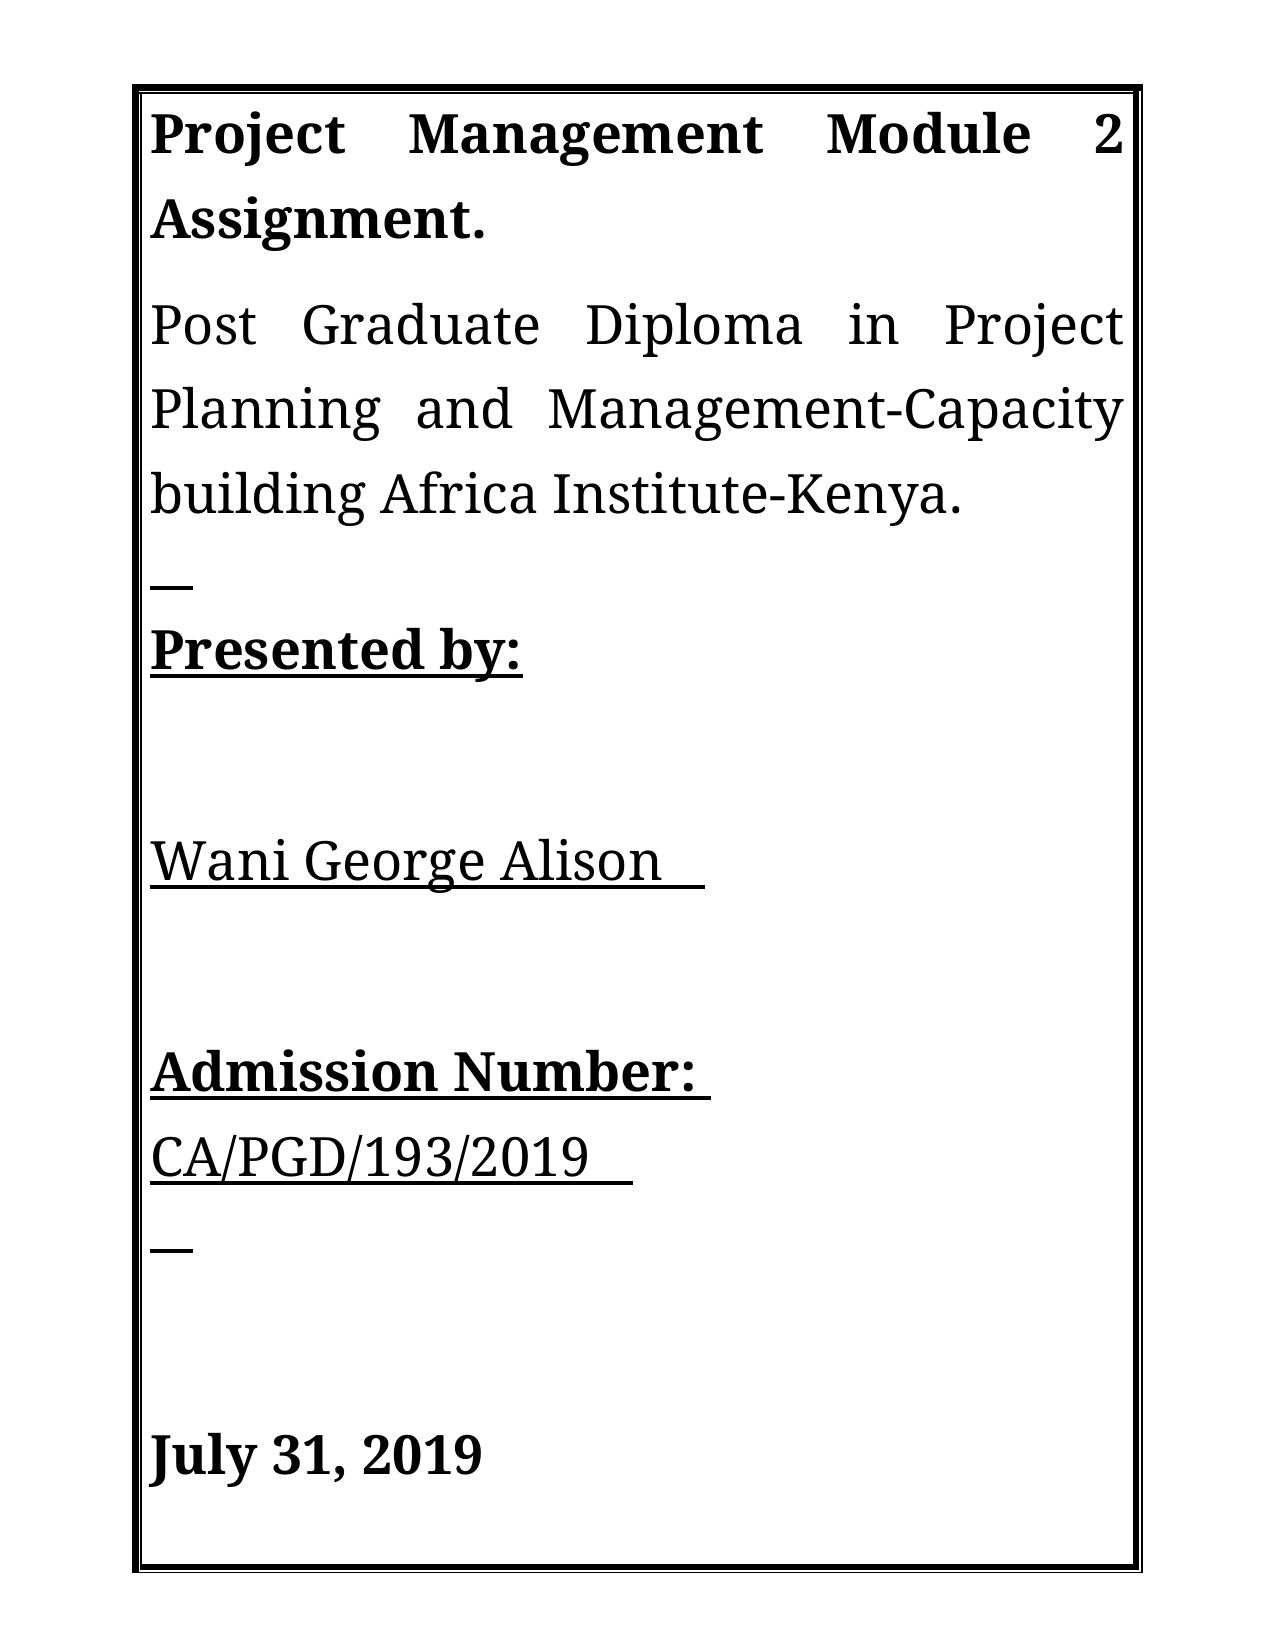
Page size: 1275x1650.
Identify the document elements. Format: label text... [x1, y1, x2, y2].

text Project Management Module 2 Assignment. [142, 94, 1133, 254]
text Wani George Alison [142, 811, 1133, 896]
text July 31, 2019 [142, 1368, 1133, 1490]
text Admission Number: CA/PGD/193/2019 [142, 1022, 1133, 1192]
text Post Graduate Diploma in Project Planning and Management-Capacity building Africa Institute-Kenya. [142, 275, 1133, 529]
text Presented by: [142, 600, 1133, 685]
